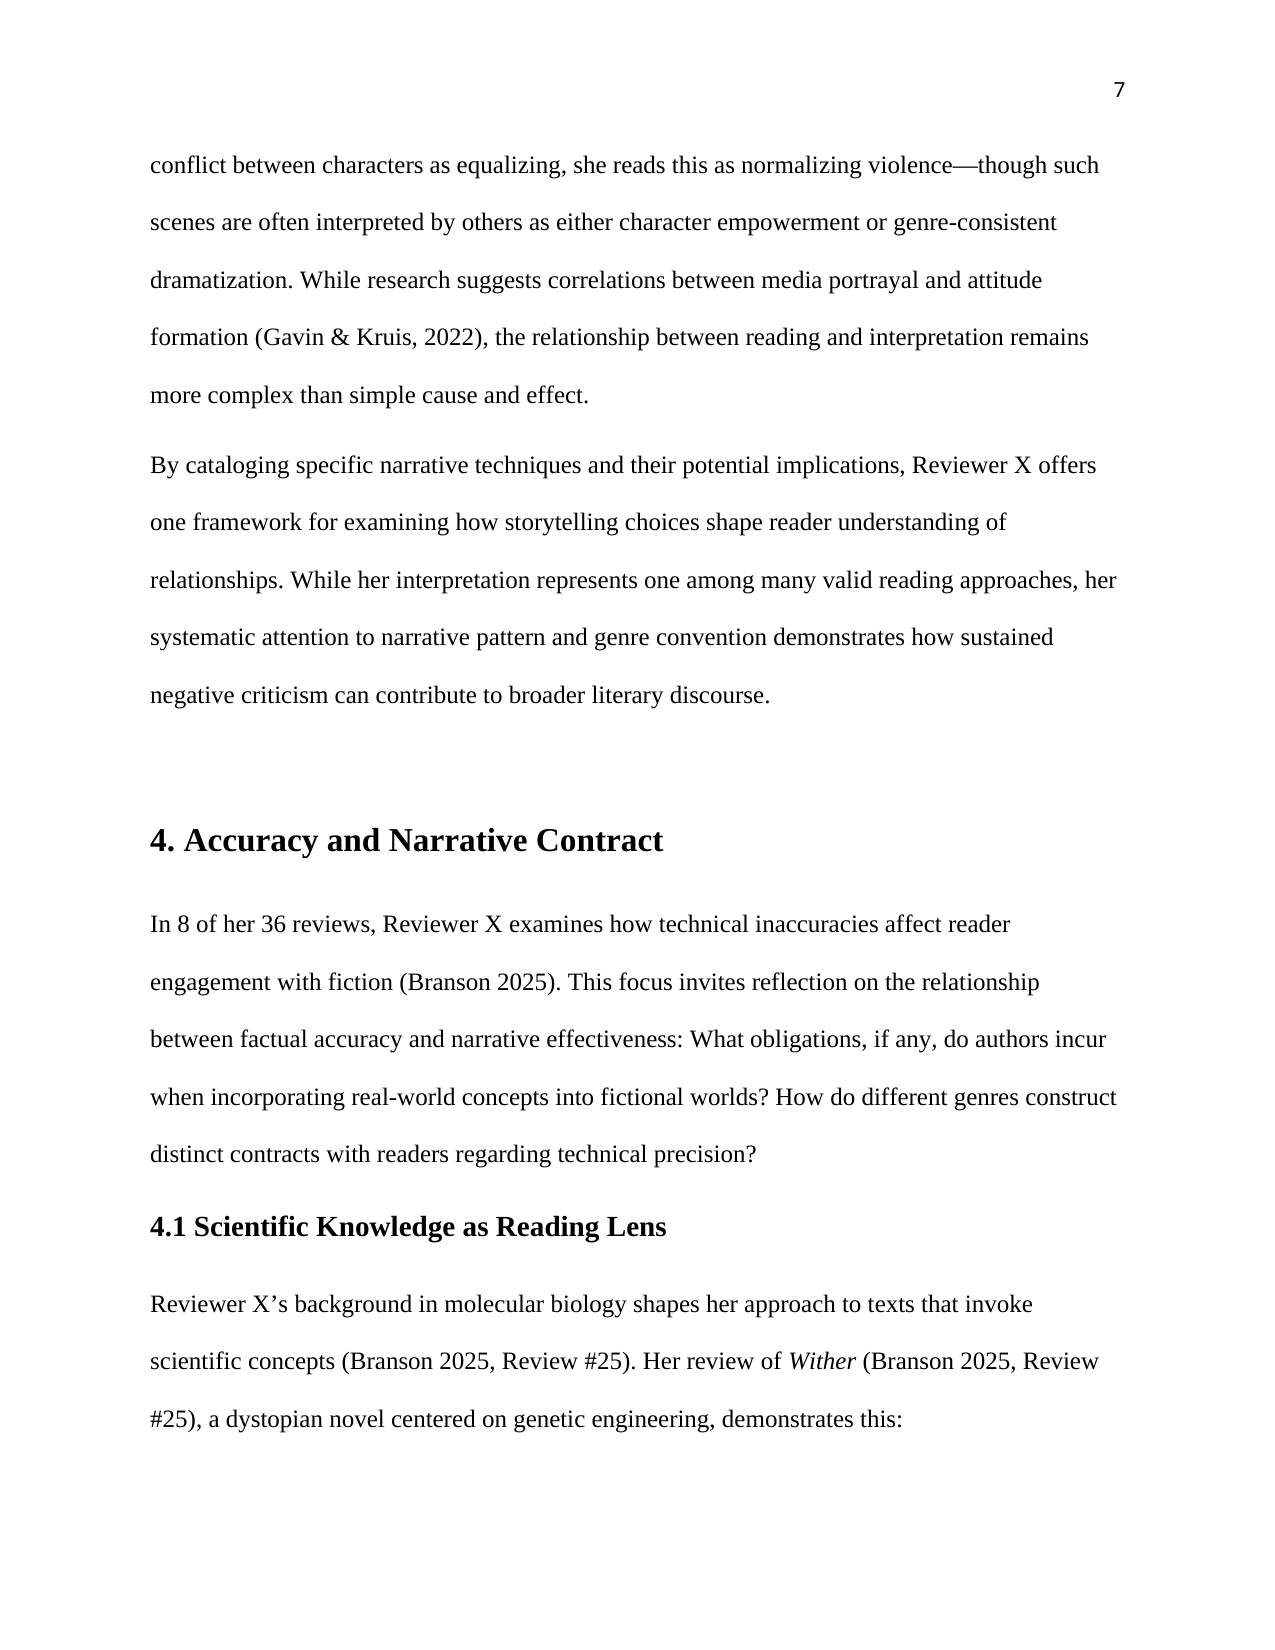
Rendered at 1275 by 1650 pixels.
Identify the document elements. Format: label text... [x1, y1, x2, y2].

text Reviewer X’s background in molecular biology shapes her approach to texts that invoke scientific concepts (Branson 2025, Review #25). Her review of Wither (Branson 2025, Review #25), a dystopian novel centered on genetic engineering, demonstrates this: [150, 1289, 1125, 1432]
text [150, 150, 1125, 409]
subtitle 4.1 Scientific Knowledge as Reading Lens [150, 1209, 1125, 1243]
subtitle 4. Accuracy and Narrative Contract [150, 820, 1125, 858]
text In 8 of her 36 reviews, Reviewer X examines how technical inaccuracies affect reader engagement with fiction (Branson 2025). This focus invites reflection on the relationship between factual accuracy and narrative effectiveness: What obligations, if any, do authors incur when incorporating real-world concepts into fictional worlds? How do different genres construct distinct contracts with readers regarding technical precision? [150, 909, 1125, 1168]
text By cataloging specific narrative techniques and their potential implications, Reviewer X offers one framework for examining how storytelling choices shape reader understanding of relationships. While her interpretation represents one among many valid reading approaches, her systematic attention to narrative pattern and genre convention demonstrates how sustained negative criticism can contribute to broader literary discourse. [150, 450, 1125, 709]
